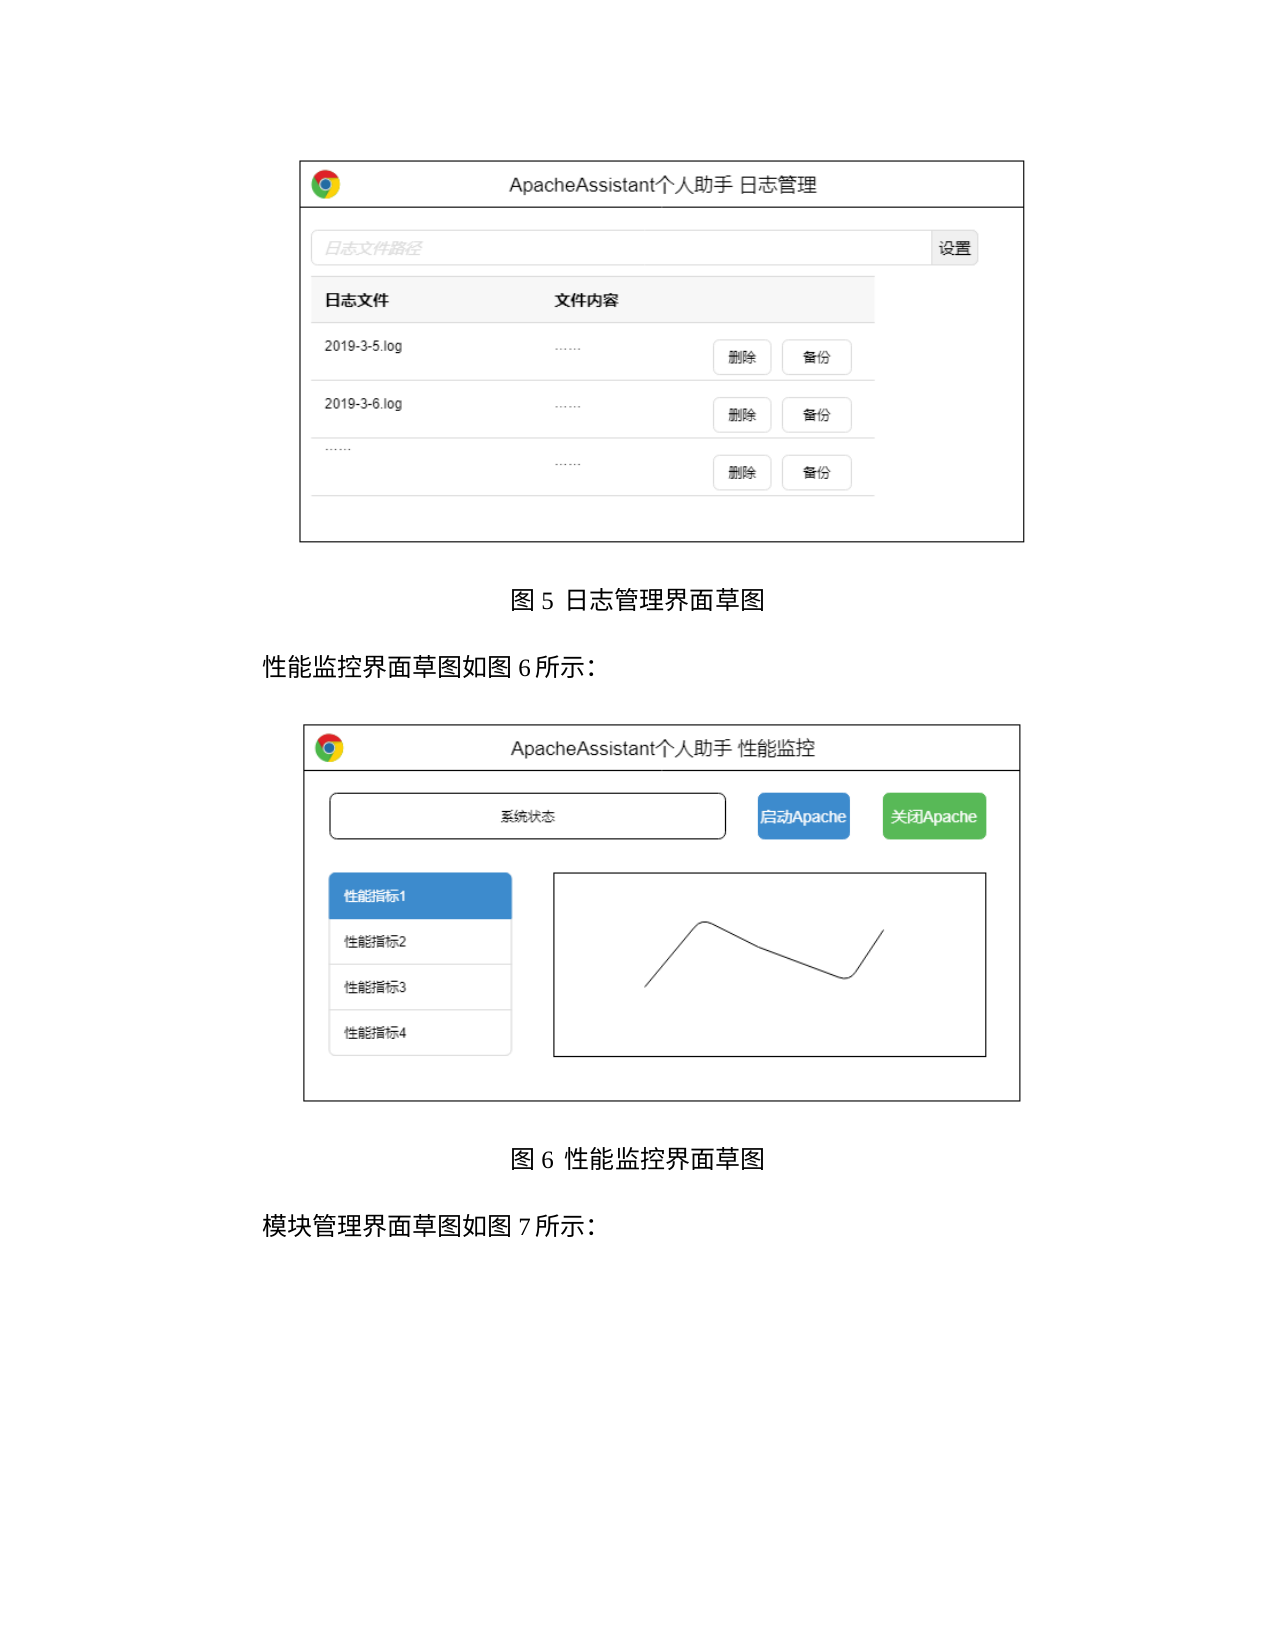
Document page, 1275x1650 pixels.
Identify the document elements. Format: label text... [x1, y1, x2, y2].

picture [288, 150, 1037, 554]
text 图 6 性能监控界面草图 [212, 1139, 1062, 1176]
text 模块管理界面草图如图 7所示： [212, 1206, 1062, 1243]
text 图 5 日志管理界面草图 [212, 580, 1062, 617]
picture [292, 714, 1033, 1113]
text 性能监控界面草图如图 6所示： [212, 647, 1062, 683]
